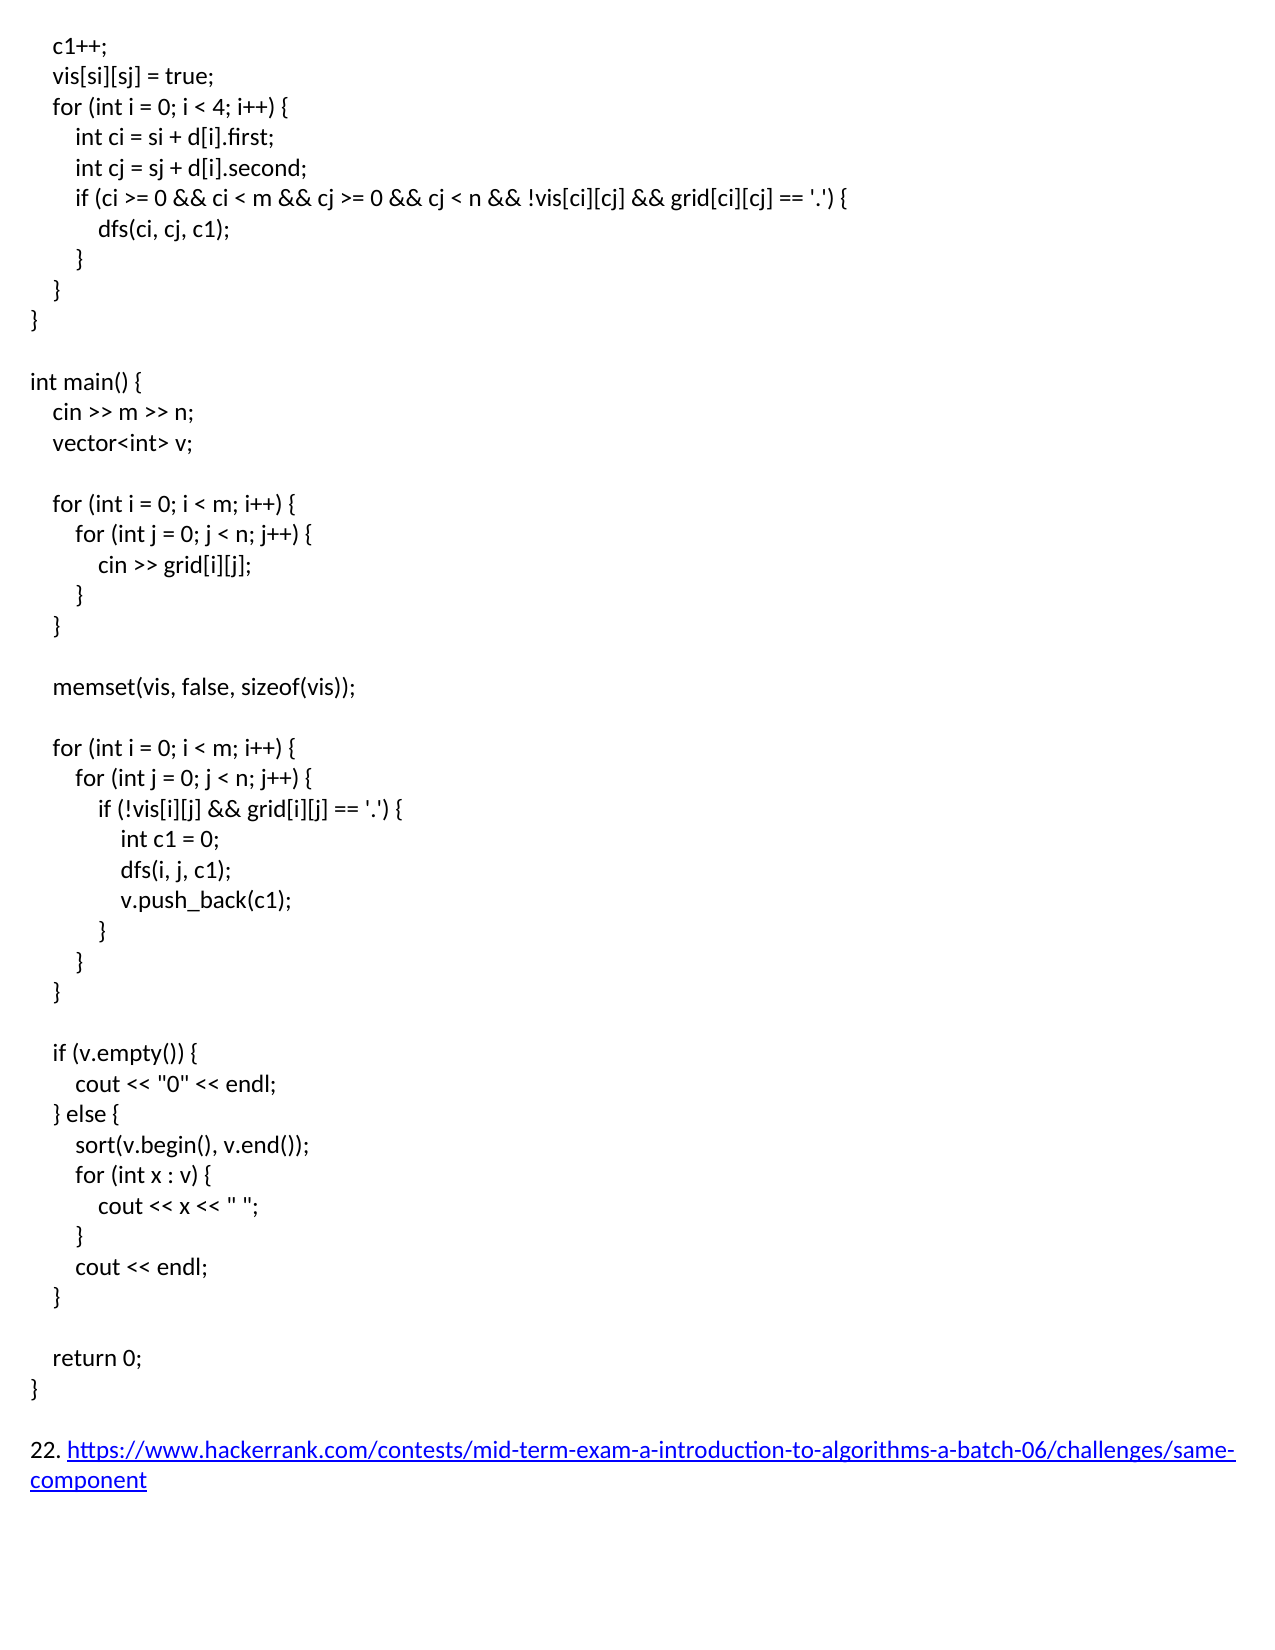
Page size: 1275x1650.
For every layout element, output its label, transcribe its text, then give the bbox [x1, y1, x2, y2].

text int main() { [30, 366, 1245, 396]
text for (int j = 0; j < n; j++) { [30, 762, 1245, 793]
text int ci = si + d[i].first; [30, 122, 1245, 152]
text cin >> grid[i][j]; [30, 549, 1245, 579]
text vector<int> v; [30, 427, 1245, 457]
text for (int i = 0; i < m; i++) { [30, 488, 1245, 518]
text } [30, 610, 1245, 640]
text } [30, 1281, 1245, 1312]
text if (!vis[i][j] && grid[i][j] == '.') { [30, 793, 1245, 823]
text } [30, 579, 1245, 610]
text } [30, 305, 1245, 335]
text } [30, 946, 1245, 976]
text } [30, 244, 1245, 274]
text for (int i = 0; i < m; i++) { [30, 732, 1245, 762]
text 22. https://www.hackerrank.com/contests/mid-term-exam-a-introduction-to-algorithms-a-batch-06/challenges/same-component [30, 1434, 1245, 1495]
text } [30, 274, 1245, 305]
text cin >> m >> n; [30, 396, 1245, 427]
text sort(v.begin(), v.end()); [30, 1129, 1245, 1159]
text if (ci >= 0 && ci < m && cj >= 0 && cj < n && !vis[ci][cj] && grid[ci][cj] == '.') { [30, 183, 1245, 213]
text dfs(ci, cj, c1); [30, 213, 1245, 244]
text vis[si][sj] = true; [30, 61, 1245, 91]
text } [30, 976, 1245, 1007]
text if (v.empty()) { [30, 1037, 1245, 1068]
text for (int x : v) { [30, 1159, 1245, 1190]
text cout << x << " "; [30, 1190, 1245, 1220]
text int cj = sj + d[i].second; [30, 152, 1245, 183]
text cout << "0" << endl; [30, 1068, 1245, 1098]
text for (int j = 0; j < n; j++) { [30, 518, 1245, 549]
text c1++; [30, 30, 1245, 61]
text memset(vis, false, sizeof(vis)); [30, 671, 1245, 701]
text dfs(i, j, c1); [30, 854, 1245, 884]
text } [30, 1373, 1245, 1403]
text } else { [30, 1098, 1245, 1129]
text v.push_back(c1); [30, 884, 1245, 915]
text } [30, 1220, 1245, 1251]
text return 0; [30, 1342, 1245, 1373]
text cout << endl; [30, 1251, 1245, 1281]
text int c1 = 0; [30, 823, 1245, 854]
text } [30, 915, 1245, 946]
text for (int i = 0; i < 4; i++) { [30, 91, 1245, 122]
